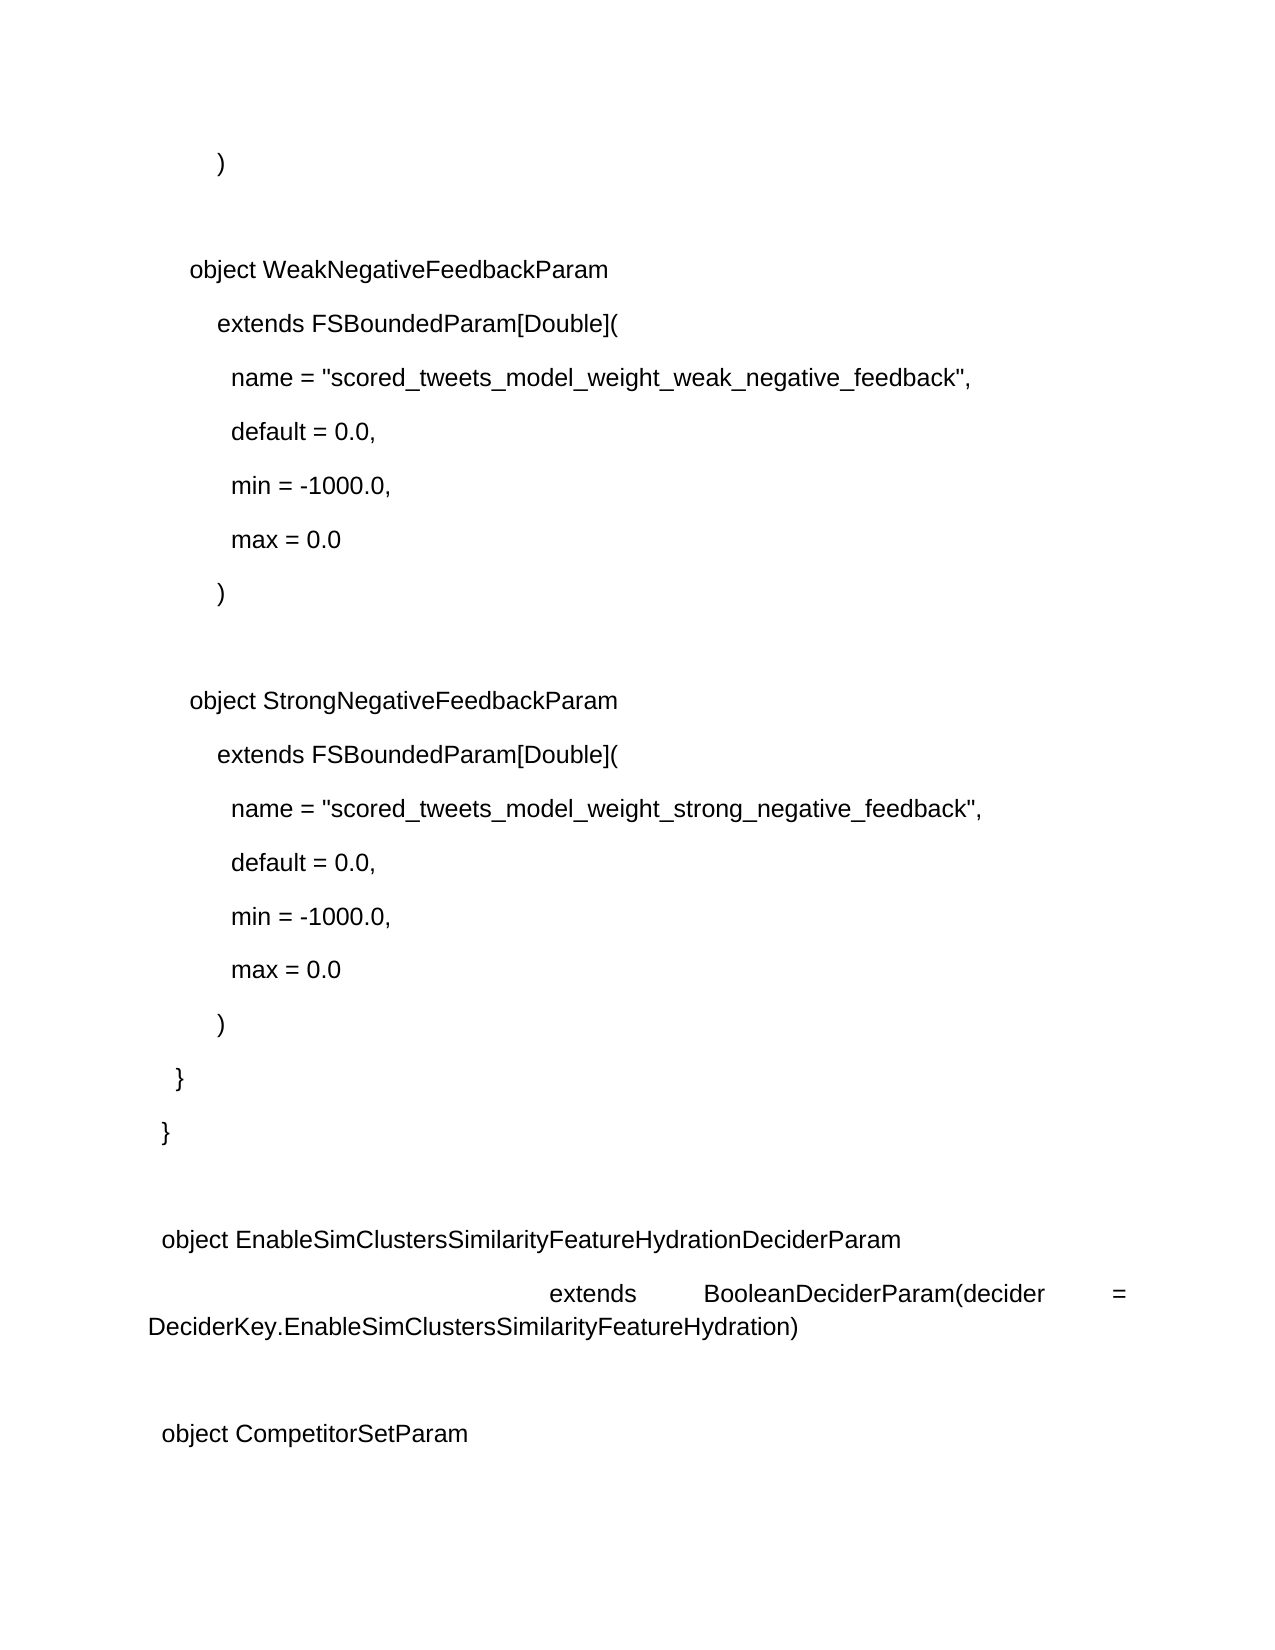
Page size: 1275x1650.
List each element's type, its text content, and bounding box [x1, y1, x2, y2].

text object EnableSimClustersSimilarityFeatureHydrationDeciderParam [148, 1225, 1127, 1253]
text default = 0.0, [148, 417, 1127, 446]
text name = "scored_tweets_model_weight_strong_negative_feedback", [148, 794, 1127, 823]
text extends FSBoundedParam[Double]( [148, 309, 1127, 338]
text ) [148, 148, 1127, 176]
text ) [148, 1009, 1127, 1038]
text name = "scored_tweets_model_weight_weak_negative_feedback", [148, 363, 1127, 392]
text max = 0.0 [148, 524, 1127, 553]
text object CompetitorSetParam [148, 1419, 1127, 1448]
text object StrongNegativeFeedbackParam [148, 686, 1127, 715]
text max = 0.0 [148, 955, 1127, 984]
text default = 0.0, [148, 848, 1127, 876]
text min = -1000.0, [148, 902, 1127, 930]
text } [148, 1117, 1127, 1146]
text min = -1000.0, [148, 471, 1127, 499]
text extends BooleanDeciderParam(decider = DeciderKey.EnableSimClustersSimilarityFeatureHydration) [148, 1278, 1127, 1340]
text } [148, 1063, 1127, 1092]
text ) [148, 578, 1127, 607]
text object WeakNegativeFeedbackParam [148, 255, 1127, 284]
text extends FSBoundedParam[Double]( [148, 740, 1127, 769]
